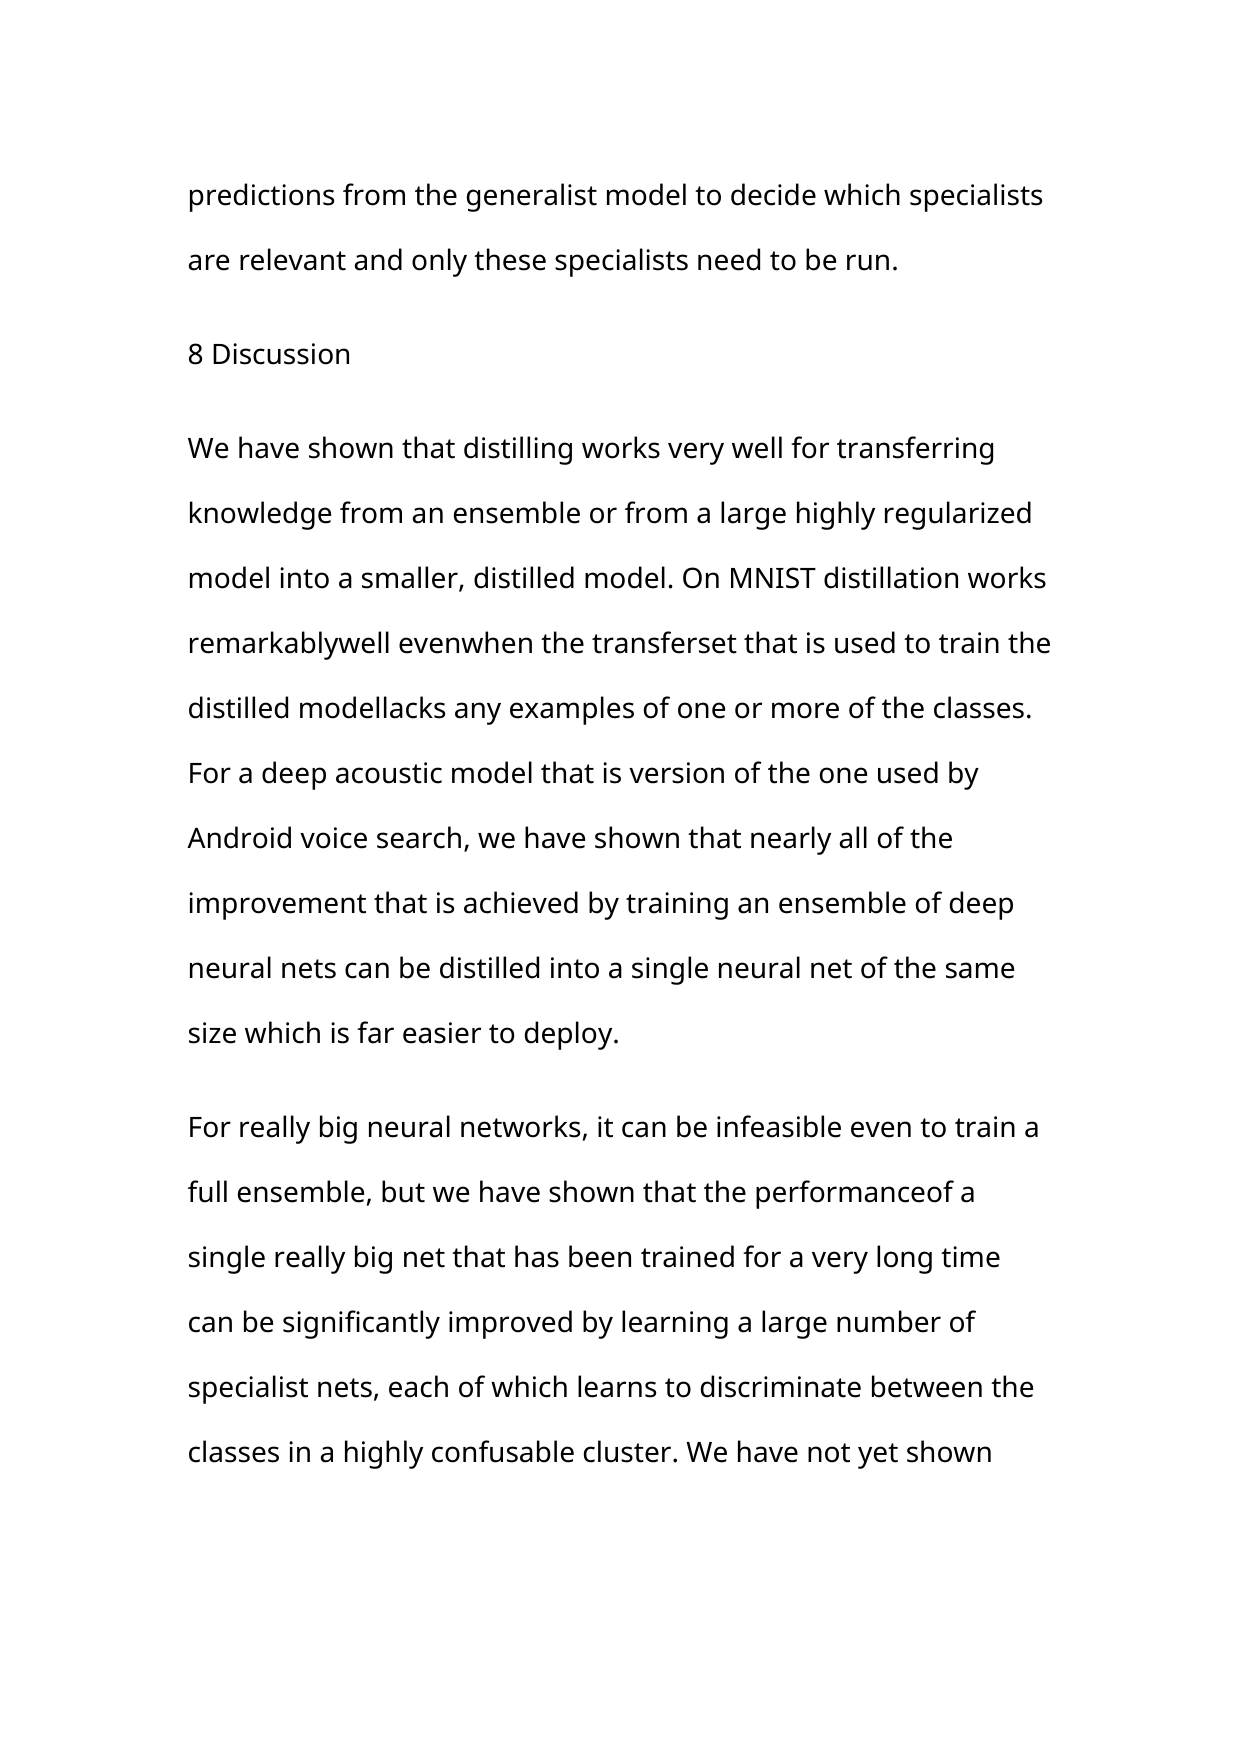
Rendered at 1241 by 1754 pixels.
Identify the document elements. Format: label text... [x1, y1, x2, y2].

text 8 Discussion [187, 321, 1053, 386]
text We have shown that distilling works very well for transferring knowledge from an ensemble or from a large highly regularized model into a smaller, distilled model. On MNIST distillation works remarkablywell evenwhen the transferset that is used to train the distilled modellacks any examples of one or more of the classes. For a deep acoustic model that is version of the one used by Android voice search, we have shown that nearly all of the improvement that is achieved by training an ensemble of deep neural nets can be distilled into a single neural net of the same size which is far easier to deploy. [187, 415, 1053, 1065]
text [187, 1094, 1053, 1484]
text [187, 162, 1053, 292]
